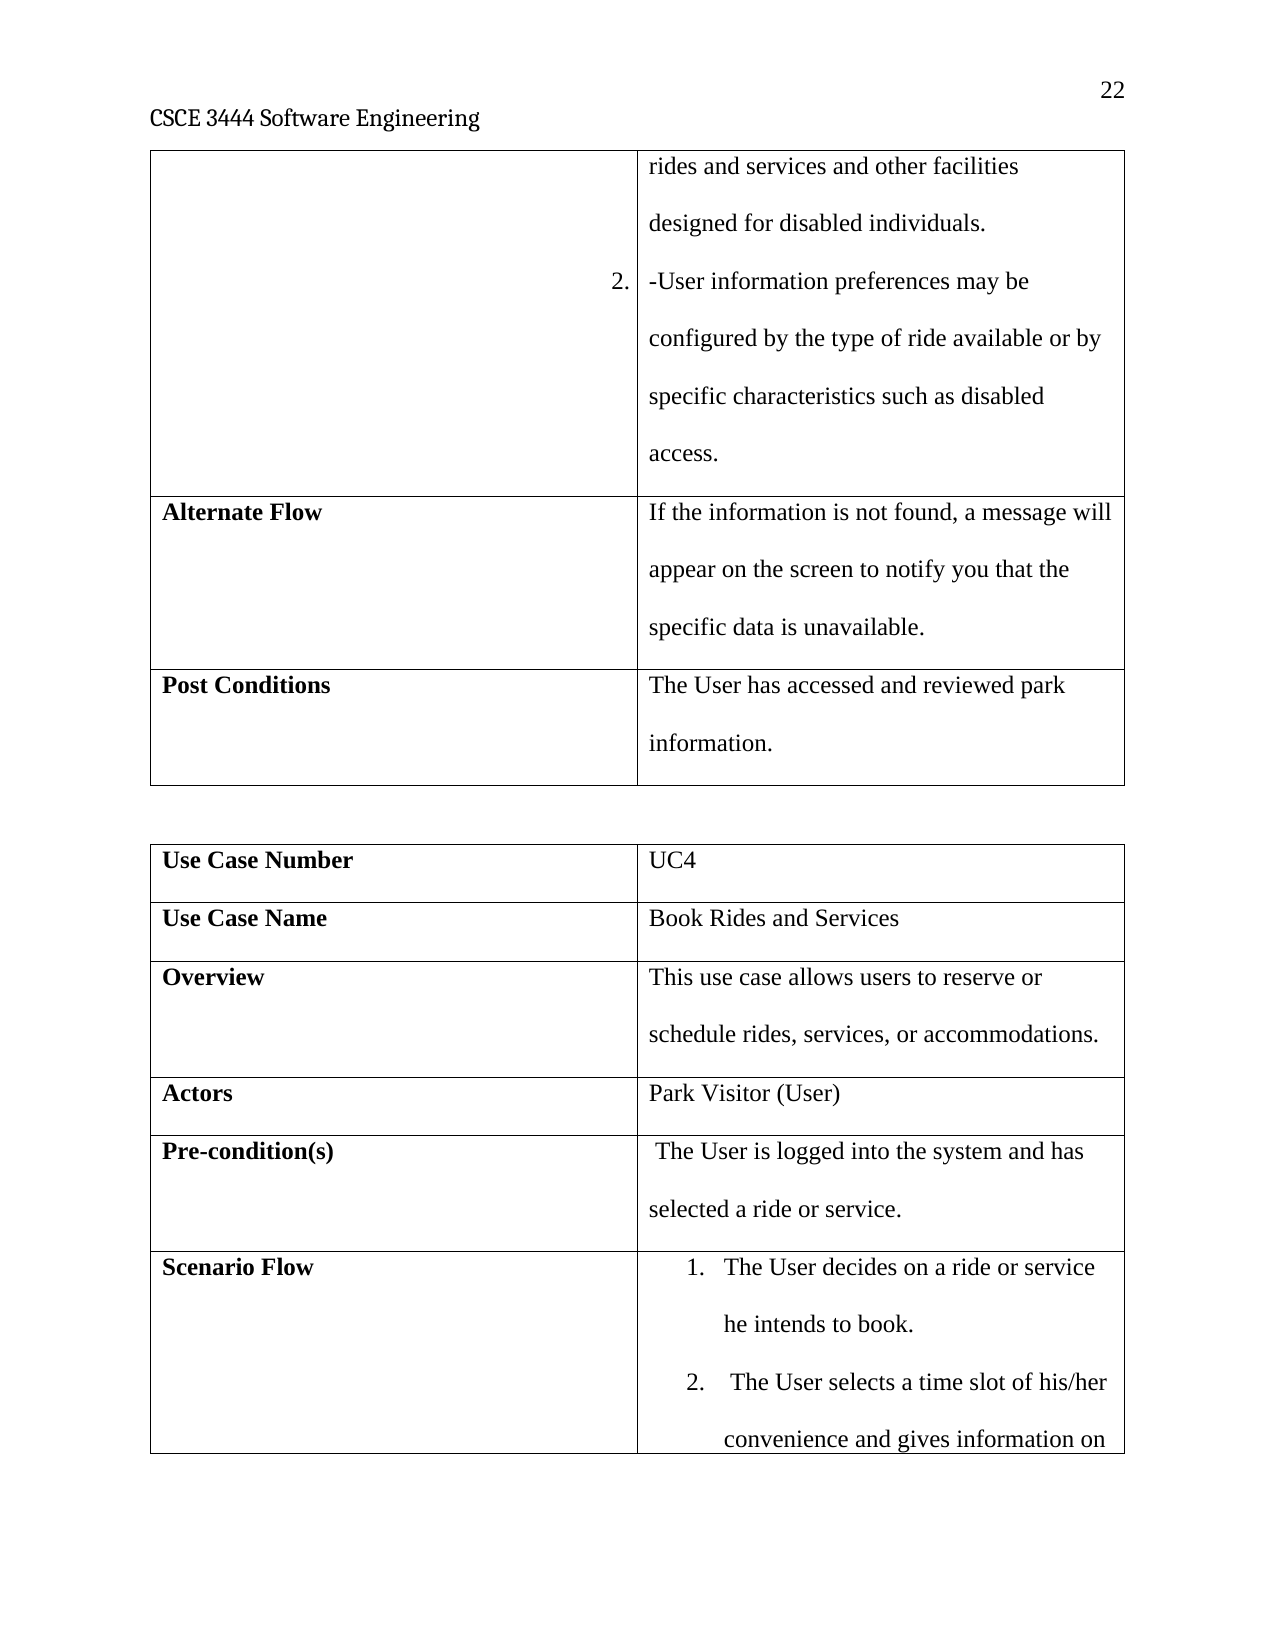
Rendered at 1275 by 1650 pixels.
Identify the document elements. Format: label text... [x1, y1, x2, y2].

table_cell This use case allows users to reserve or schedule rides, services, or accommodations. [638, 962, 1124, 1077]
table_header UC4 [638, 845, 1124, 902]
table_cell Scenario Flow [151, 1252, 637, 1453]
table_header Use Case Number [151, 845, 637, 902]
table_cell Pre-condition(s) [151, 1136, 637, 1251]
table_cell If the information is not found, a message will appear on the screen to notify you that the specific data is unavailable. [638, 497, 1124, 669]
table_cell The User has accessed and reviewed park information. [638, 670, 1124, 785]
table_cell Book Rides and Services [638, 903, 1124, 961]
table_cell Use Case Name [151, 903, 637, 961]
table_cell Park Visitor (User) [638, 1078, 1124, 1135]
table_cell Actors [151, 1078, 637, 1135]
table_cell Post Conditions [151, 670, 637, 785]
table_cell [638, 1252, 1124, 1453]
table_cell Alternate Flow [151, 497, 637, 669]
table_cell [638, 151, 1124, 496]
table_cell Overview [151, 962, 637, 1077]
table_cell The User is logged into the system and has selected a ride or service. [638, 1136, 1124, 1251]
table_cell Scenario Flow [151, 151, 637, 496]
